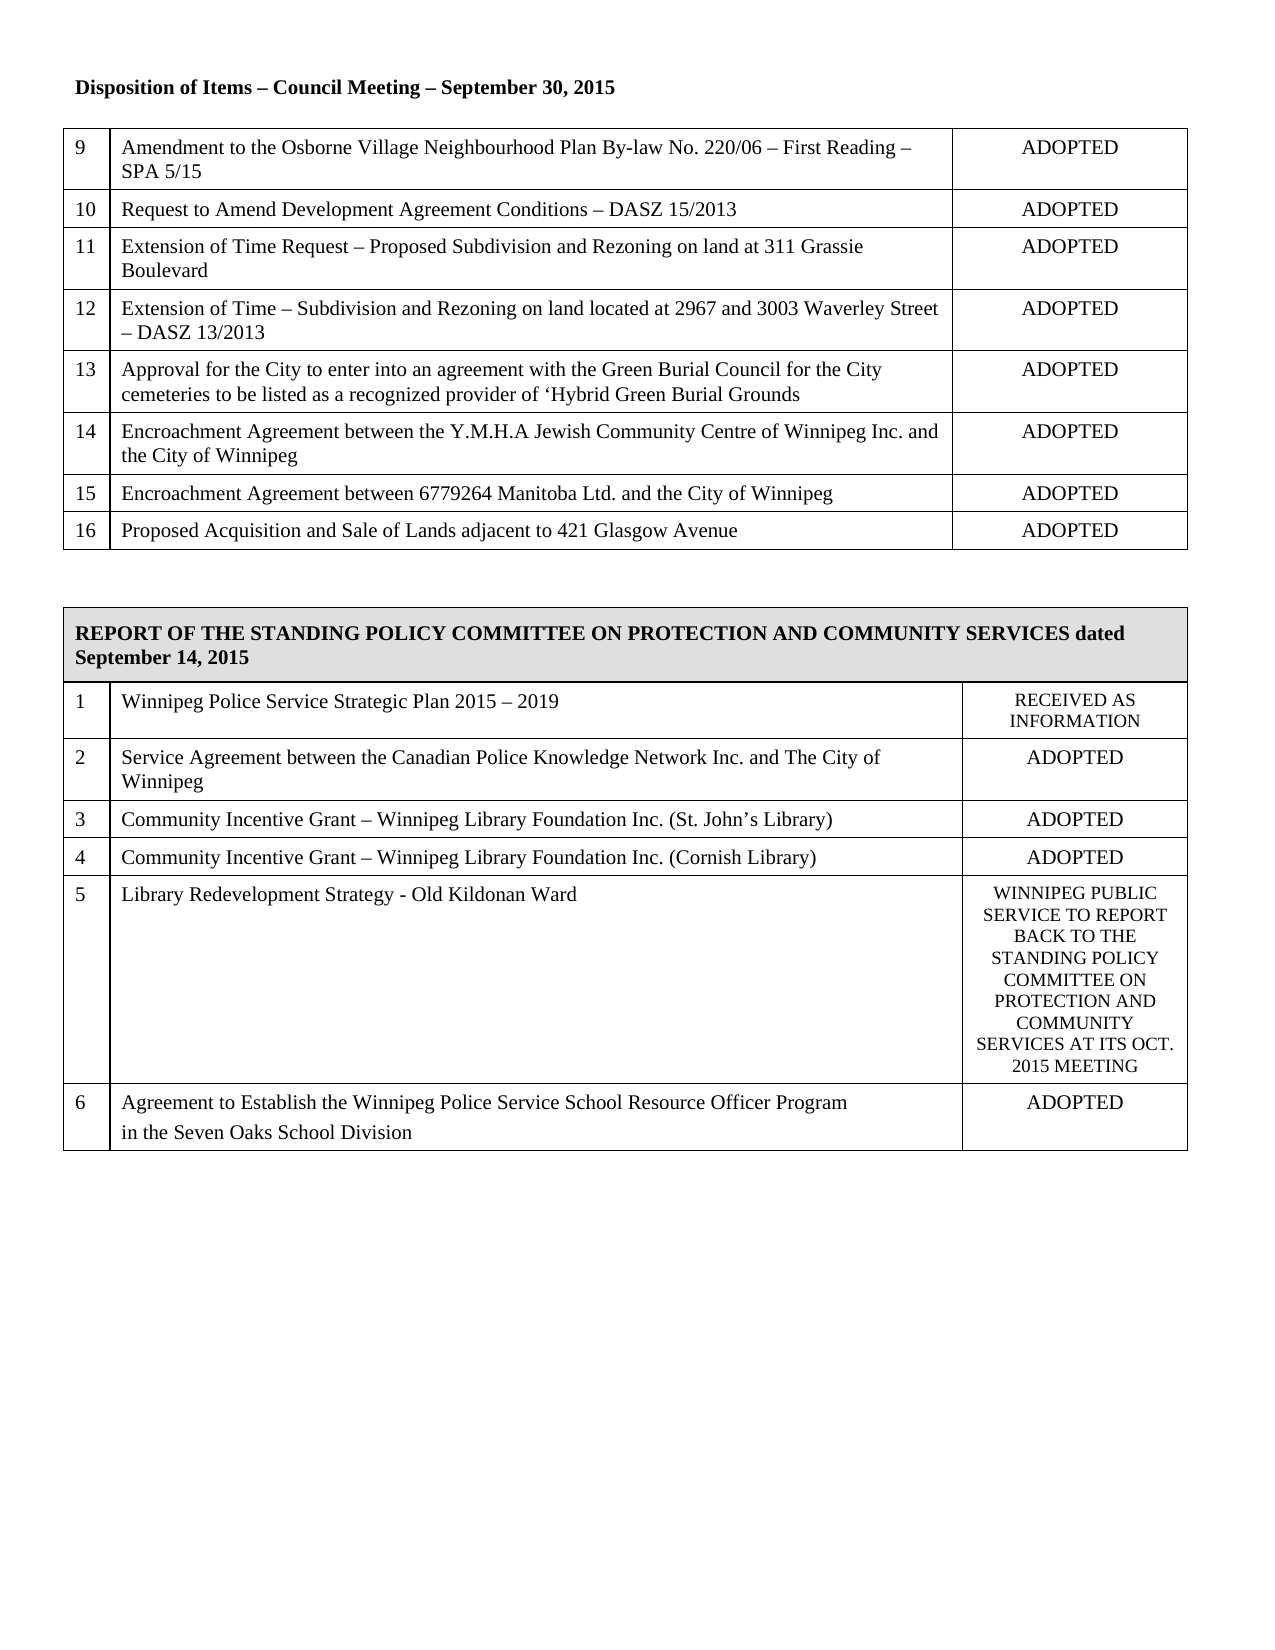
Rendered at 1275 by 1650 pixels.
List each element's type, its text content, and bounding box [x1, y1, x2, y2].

table_cell 16 [64, 512, 109, 549]
table_cell Request to Amend Development Agreement Conditions – DASZ 15/2013 [111, 190, 952, 227]
table_cell 9 [64, 129, 109, 189]
table_cell Agreement to Establish the Winnipeg Police Service School Resource Officer Program in the Seven Oaks School Division [111, 1084, 962, 1150]
table_cell RECEIVED AS INFORMATION [963, 683, 1187, 738]
table_cell 14 [64, 413, 109, 473]
table_cell 2 [64, 739, 109, 800]
table_header REPORT OF THE STANDING POLICY COMMITTEE ON PROTECTION AND COMMUNITY SERVICES dated September 14, 2015 [64, 608, 1187, 681]
table_cell ADOPTED [953, 413, 1187, 473]
table_cell 6 [64, 1084, 109, 1150]
table_cell 1 [64, 683, 109, 738]
table_cell ADOPTED [963, 838, 1187, 875]
table_cell Library Redevelopment Strategy - Old Kildonan Ward [111, 876, 962, 1082]
table_cell Community Incentive Grant – Winnipeg Library Foundation Inc. (St. John’s Library) [111, 801, 962, 837]
table_cell ADOPTED [953, 290, 1187, 350]
table_cell ADOPTED [953, 228, 1187, 288]
table_cell 10 [64, 190, 109, 227]
table_cell ADOPTED [963, 1084, 1187, 1150]
table_cell 4 [64, 838, 109, 875]
table_cell 15 [64, 475, 109, 511]
table_cell Community Incentive Grant – Winnipeg Library Foundation Inc. (Cornish Library) [111, 838, 962, 875]
table_cell Encroachment Agreement between 6779264 Manitoba Ltd. and the City of Winnipeg [111, 475, 952, 511]
table_cell Service Agreement between the Canadian Police Knowledge Network Inc. and The City of Winnipeg [111, 739, 962, 800]
table_cell 5 [64, 876, 109, 1082]
table_cell 3 [64, 801, 109, 837]
table_cell Amendment to the Osborne Village Neighbourhood Plan By-law No. 220/06 – First Reading – SPA 5/15 [111, 129, 952, 189]
table_cell Extension of Time – Subdivision and Rezoning on land located at 2967 and 3003 Waverley Street – DASZ 13/2013 [111, 290, 952, 350]
table_cell ADOPTED [963, 801, 1187, 837]
table_cell ADOPTED [963, 739, 1187, 800]
table_cell ADOPTED [953, 351, 1187, 412]
table_cell 13 [64, 351, 109, 412]
table_cell 11 [64, 228, 109, 288]
table_cell ADOPTED [953, 512, 1187, 549]
table_cell Proposed Acquisition and Sale of Lands adjacent to 421 Glasgow Avenue [111, 512, 952, 549]
table_cell Encroachment Agreement between the Y.M.H.A Jewish Community Centre of Winnipeg Inc. and the City of Winnipeg [111, 413, 952, 473]
table_cell ADOPTED [953, 475, 1187, 511]
table_cell 12 [64, 290, 109, 350]
table_cell ADOPTED [953, 129, 1187, 189]
table_cell Extension of Time Request – Proposed Subdivision and Rezoning on land at 311 Grassie Boulevard [111, 228, 952, 288]
table_cell WINNIPEG PUBLIC SERVICE TO REPORT BACK TO THE STANDING POLICY COMMITTEE ON PROTECTION AND COMMUNITY SERVICES AT ITS OCT. 2015 MEETING [963, 876, 1187, 1082]
table_cell Approval for the City to enter into an agreement with the Green Burial Council for the City cemeteries to be listed as a recognized provider of ‘Hybrid Green Burial Grounds [111, 351, 952, 412]
table_cell Winnipeg Police Service Strategic Plan 2015 – 2019 [111, 683, 962, 738]
table_cell ADOPTED [953, 190, 1187, 227]
